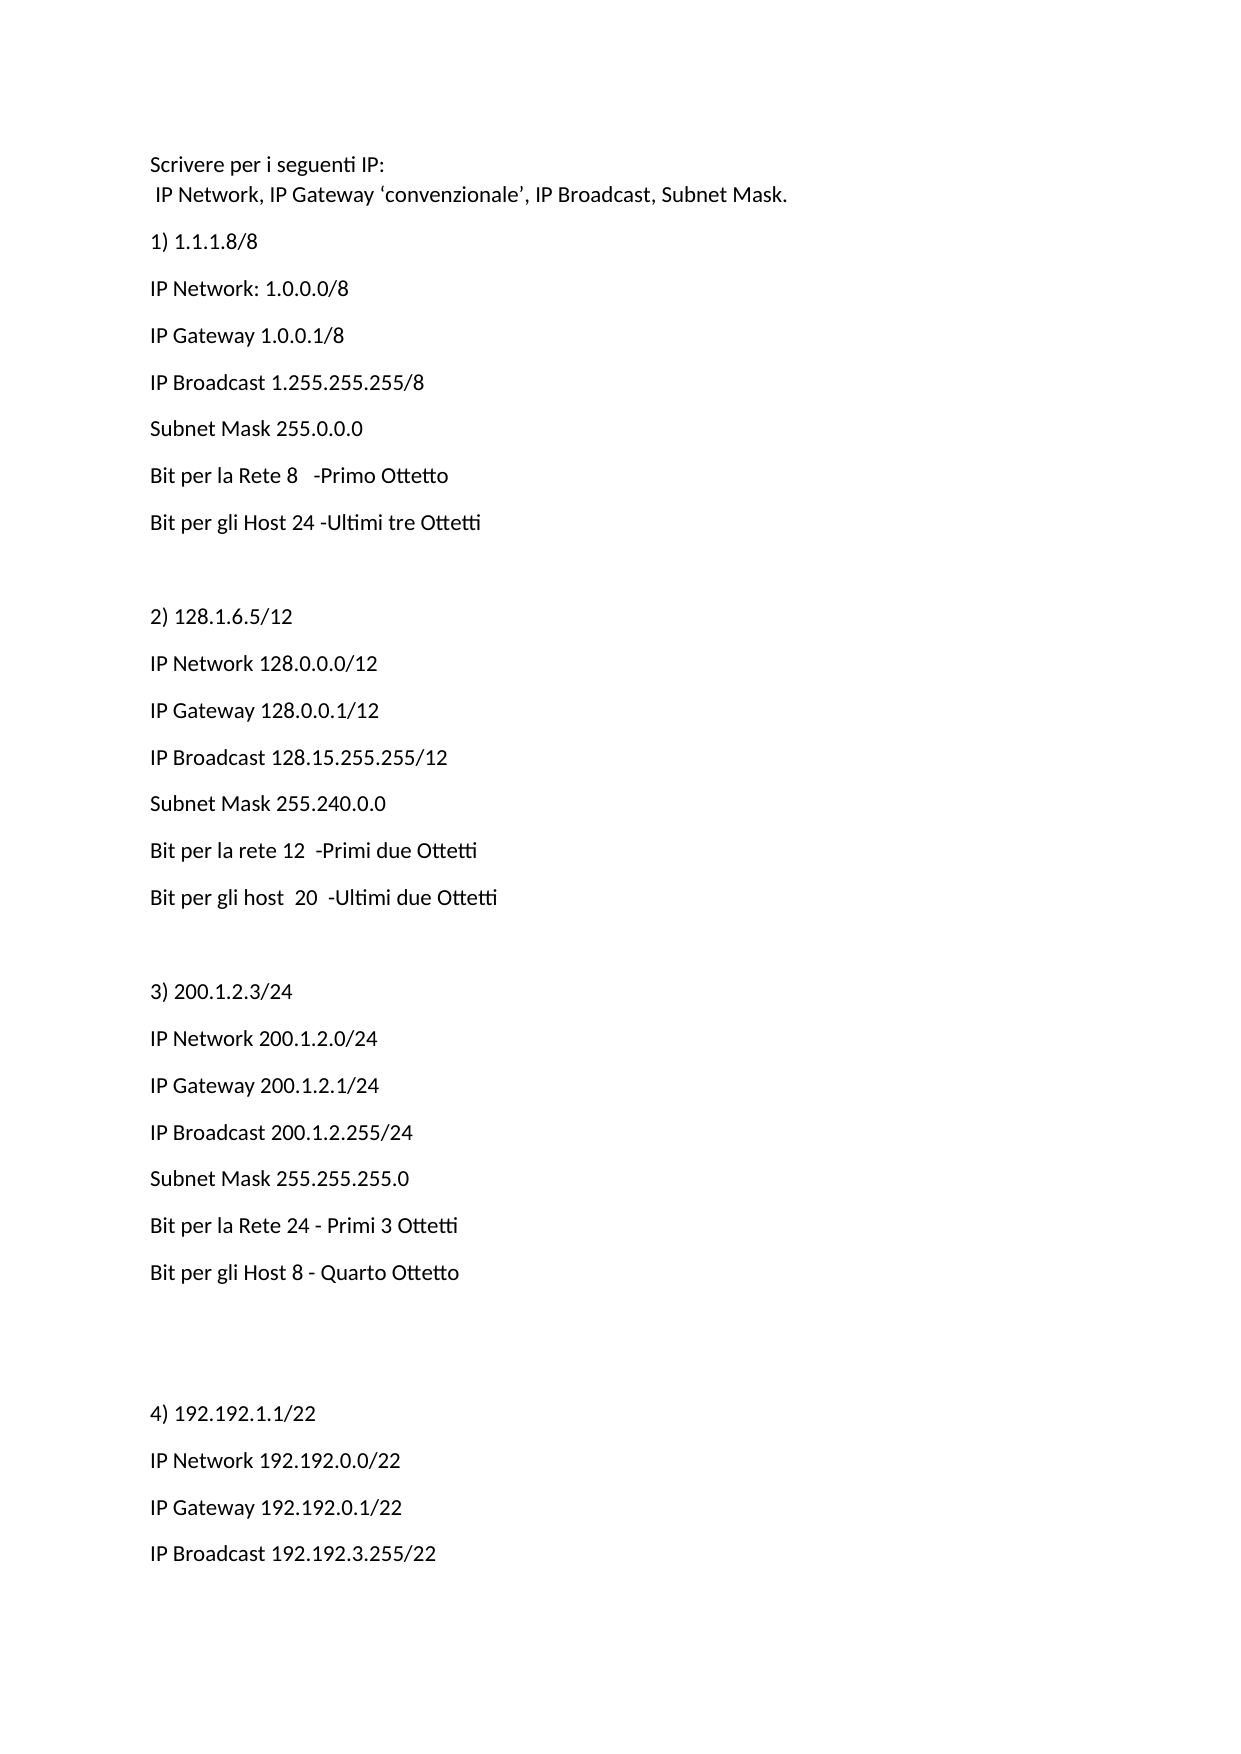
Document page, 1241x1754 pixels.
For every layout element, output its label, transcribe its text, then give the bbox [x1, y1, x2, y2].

text IP Broadcast 128.15.255.255/12 [150, 743, 1090, 771]
text Bit per gli Host 8 - Quarto Ottetto [150, 1258, 1090, 1286]
text IP Gateway 1.0.0.1/8 [150, 321, 1090, 349]
text Subnet Mask 255.0.0.0 [150, 414, 1090, 443]
text Bit per gli host 20 -Ultimi due Ottetti [150, 883, 1090, 911]
text 2) 128.1.6.5/12 [150, 602, 1090, 630]
text IP Broadcast 1.255.255.255/8 [150, 368, 1090, 396]
text IP Gateway 128.0.0.1/12 [150, 696, 1090, 724]
text Bit per la Rete 24 - Primi 3 Ottetti [150, 1211, 1090, 1239]
text IP Network 200.1.2.0/24 [150, 1024, 1090, 1052]
text Bit per la rete 12 -Primi due Ottetti [150, 836, 1090, 864]
text Subnet Mask 255.255.255.0 [150, 1164, 1090, 1193]
text IP Broadcast 200.1.2.255/24 [150, 1118, 1090, 1146]
text 1) 1.1.1.8/8 [150, 227, 1090, 255]
text IP Gateway 192.192.0.1/22 [150, 1493, 1090, 1521]
text Bit per la Rete 8 -Primo Ottetto [150, 461, 1090, 489]
text Subnet Mask 255.240.0.0 [150, 789, 1090, 818]
text IP Broadcast 192.192.3.255/22 [150, 1539, 1090, 1568]
text IP Gateway 200.1.2.1/24 [150, 1071, 1090, 1099]
text 3) 200.1.2.3/24 [150, 977, 1090, 1005]
text Scrivere per i seguenti IP: IP Network, IP Gateway ‘convenzionale’, IP Broadcast, Subnet Mask. [150, 150, 1090, 208]
text IP Network 128.0.0.0/12 [150, 649, 1090, 677]
text 4) 192.192.1.1/22 [150, 1399, 1090, 1427]
text Bit per gli Host 24 -Ultimi tre Ottetti [150, 508, 1090, 536]
text IP Network 192.192.0.0/22 [150, 1446, 1090, 1474]
text IP Network: 1.0.0.0/8 [150, 274, 1090, 302]
